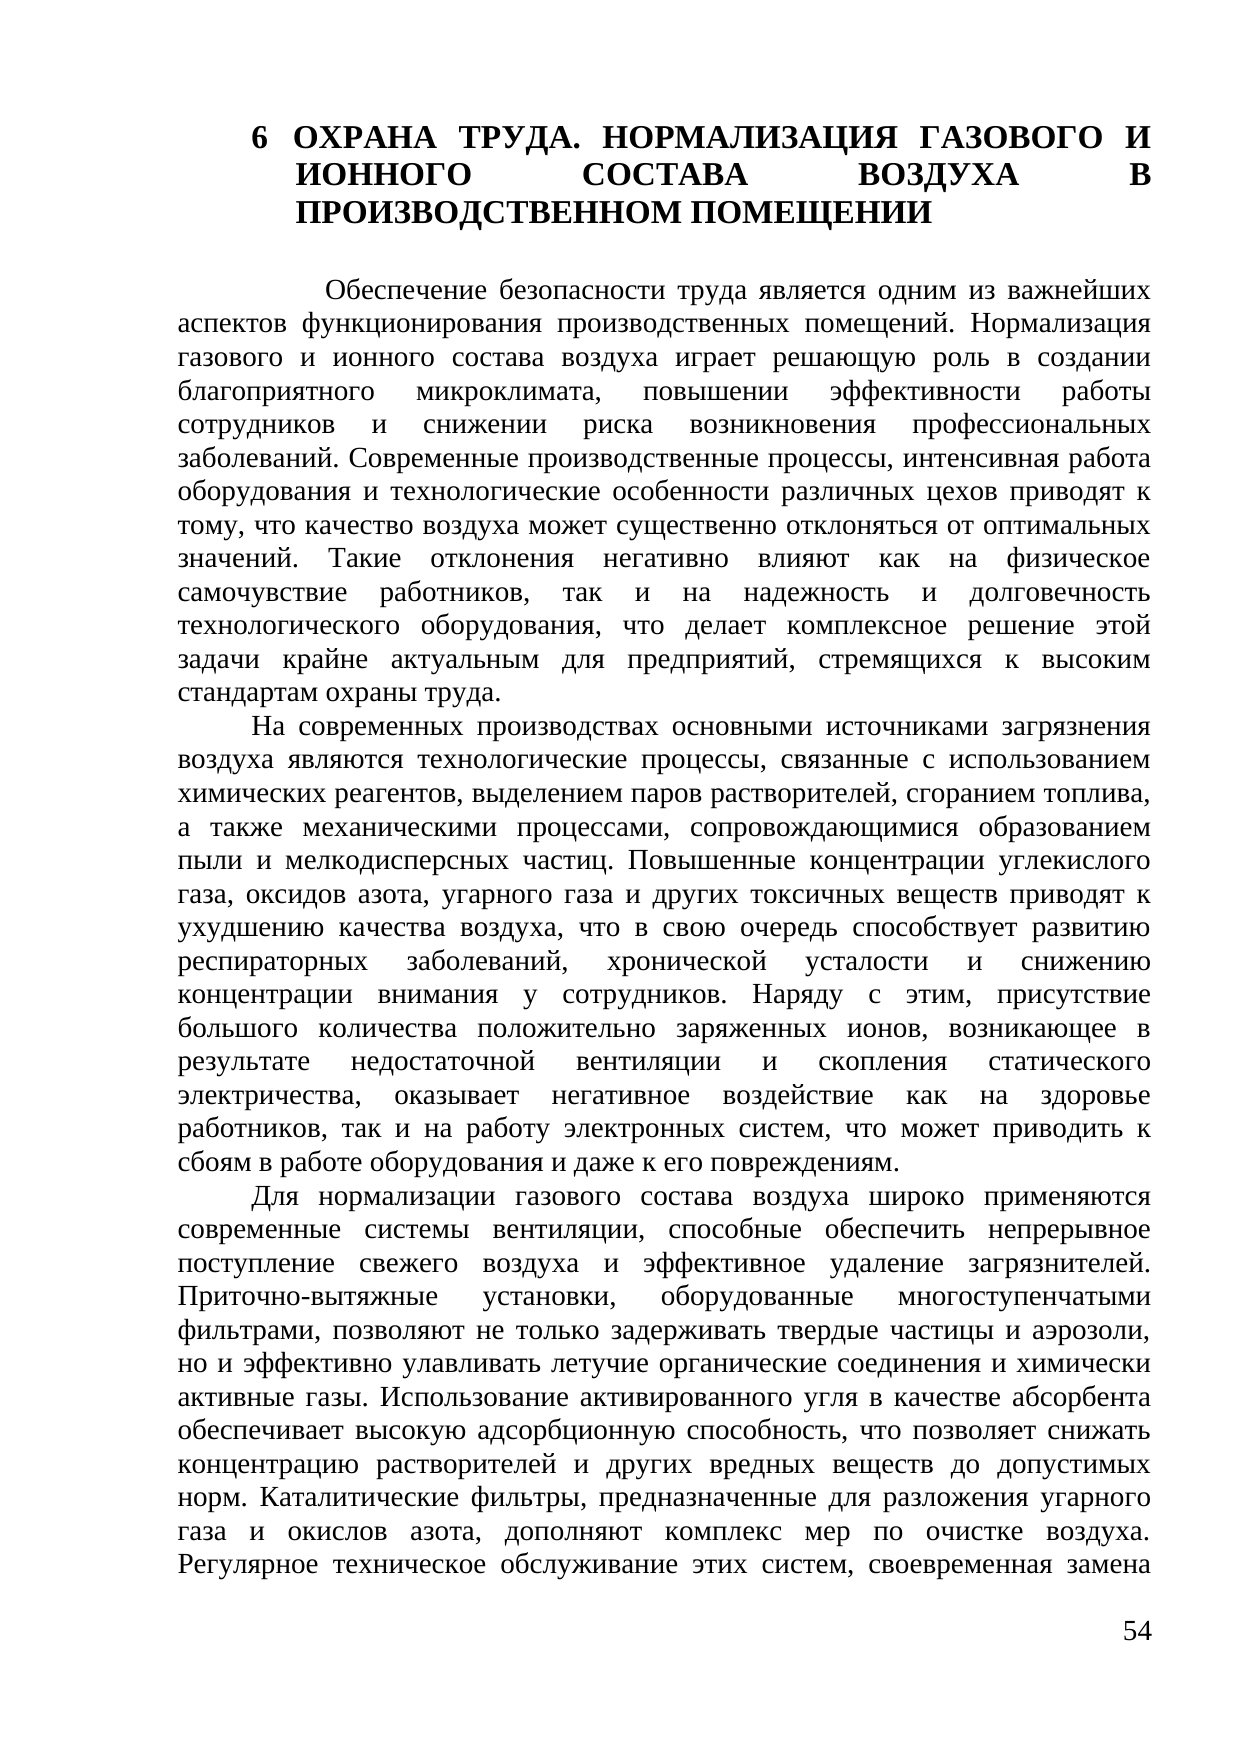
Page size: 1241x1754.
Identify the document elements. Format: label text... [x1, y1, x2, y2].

text На современных производствах основными источниками загрязнения воздуха являются технологические процессы, связанные с использованием химических реагентов, выделением паров растворителей, сгоранием топлива, а также механическими процессами, сопровождающимися образованием пыли и мелкодисперсных частиц. Повышенные концентрации углекислого газа, оксидов азота, угарного газа и других токсичных веществ приводят к ухудшению качества воздуха, что в свою очередь способствует развитию респираторных заболеваний, хронической усталости и снижению концентрации внимания у сотрудников. Наряду с этим, присутствие большого количества положительно заряженных ионов, возникающее в результате недостаточной вентиляции и скопления статического электричества, оказывает негативное воздействие как на здоровье работников, так и на работу электронных систем, что может приводить к сбоям в работе оборудования и даже к его повреждениям. [177, 708, 1152, 1178]
subtitle 6 ОХРАНА ТРУДА. НОРМАЛИЗАЦИЯ ГАЗОВОГО И ИОННОГО СОСТАВА ВОЗДУХА В ПРОИЗВОДСТВЕННОМ ПОМЕЩЕНИИ [251, 118, 1152, 231]
text Обеспечение безопасности труда является одним из важнейших аспектов функционирования производственных помещений. Нормализация газового и ионного состава воздуха играет решающую роль в создании благоприятного микроклимата, повышении эффективности работы сотрудников и снижении риска возникновения профессиональных заболеваний. Современные производственные процессы, интенсивная работа оборудования и технологические особенности различных цехов приводят к тому, что качество воздуха может существенно отклоняться от оптимальных значений. Такие отклонения негативно влияют как на физическое самочувствие работников, так и на надежность и долговечность технологического оборудования, что делает комплексное решение этой задачи крайне актуальным для предприятий, стремящихся к высоким стандартам охраны труда. [177, 272, 1152, 708]
